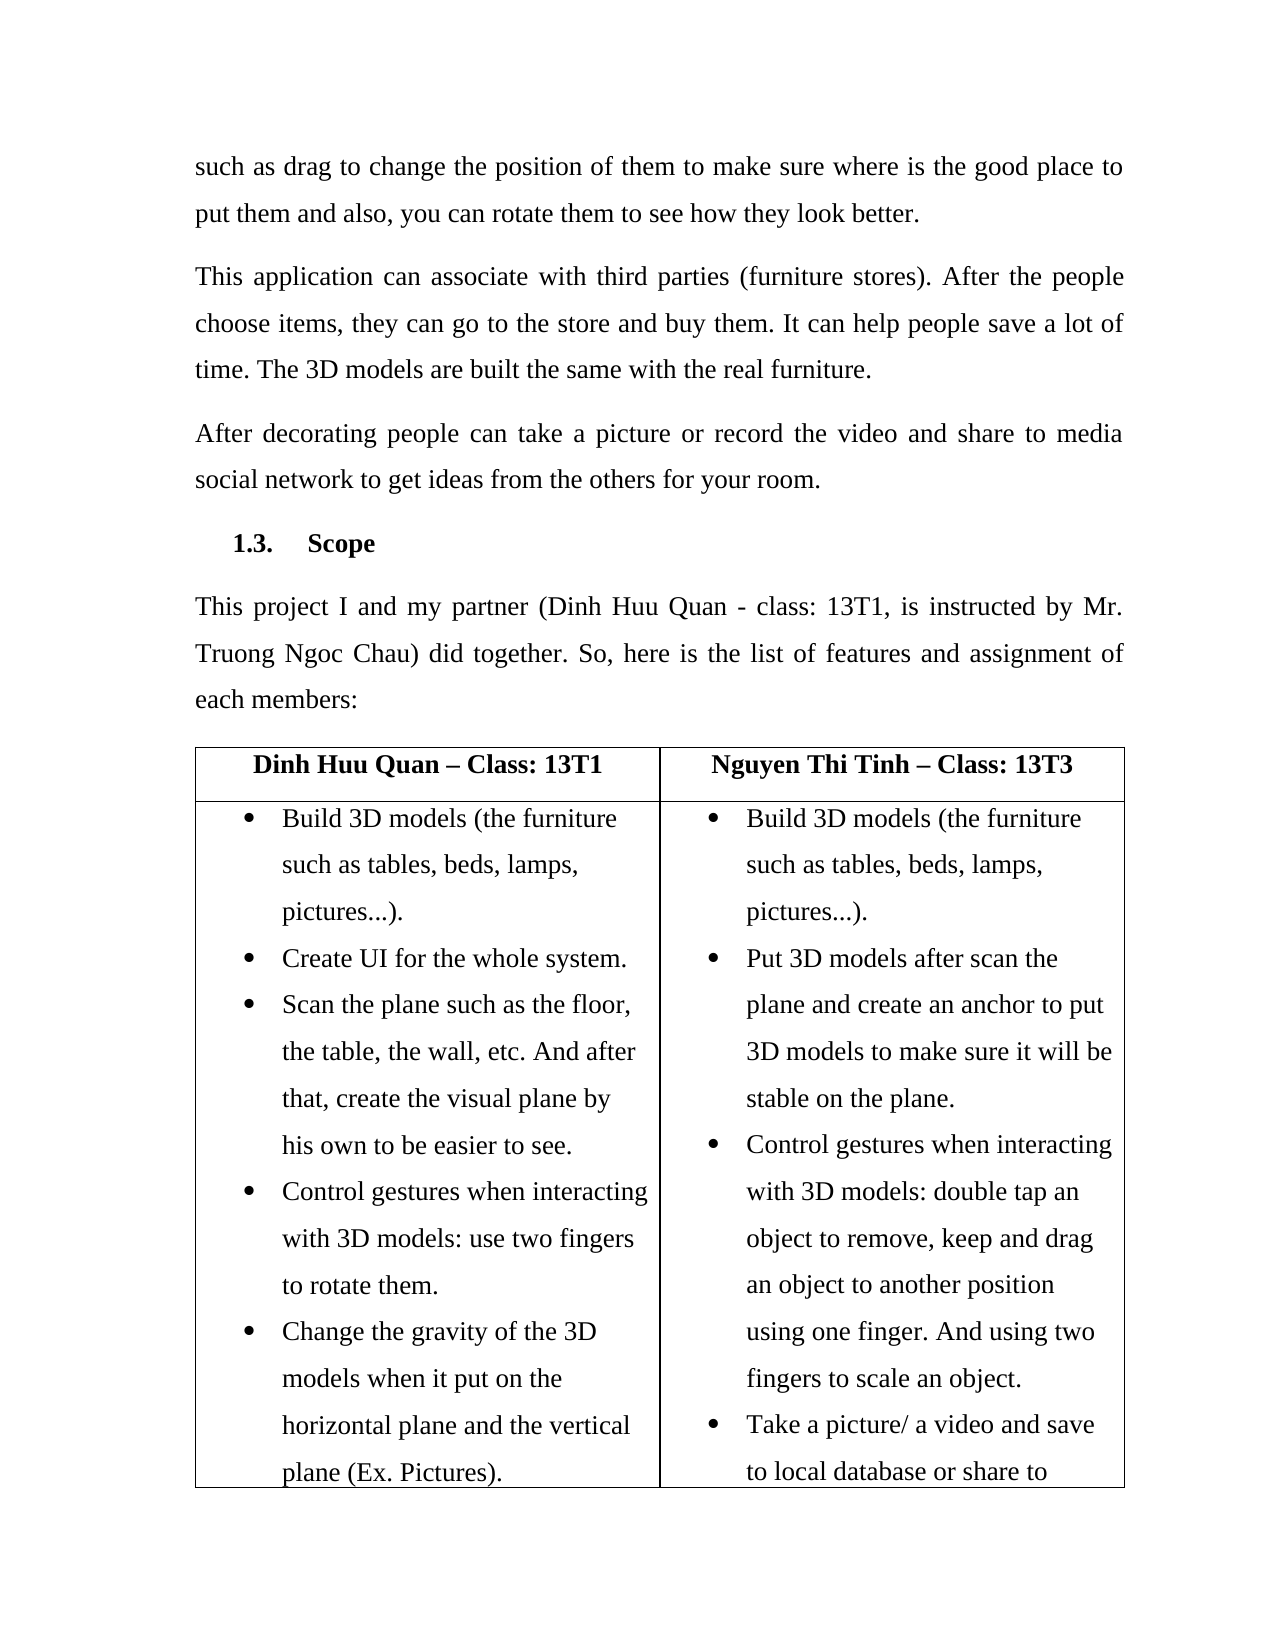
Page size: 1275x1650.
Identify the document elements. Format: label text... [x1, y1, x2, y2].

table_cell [196, 802, 659, 1487]
list Scope [232, 527, 1125, 558]
text After decorating people can take a picture or record the video and share to media social network to get ideas from the others for your room. [195, 417, 1125, 494]
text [195, 150, 1125, 228]
text This application can associate with third parties (furniture stores). After the people choose items, they can go to the store and buy them. It can help people save a lot of time. The 3D models are built the same with the real furniture. [195, 260, 1125, 384]
table_header Nguyen Thi Tinh – Class: 13T3 [661, 748, 1124, 801]
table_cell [661, 802, 1124, 1487]
table_header Dinh Huu Quan – Class: 13T1 [196, 748, 659, 801]
text This project I and my partner (Dinh Huu Quan - class: 13T1, is instructed by Mr. Truong Ngoc Chau) did together. So, here is the list of features and assignment of each members: [195, 590, 1125, 714]
